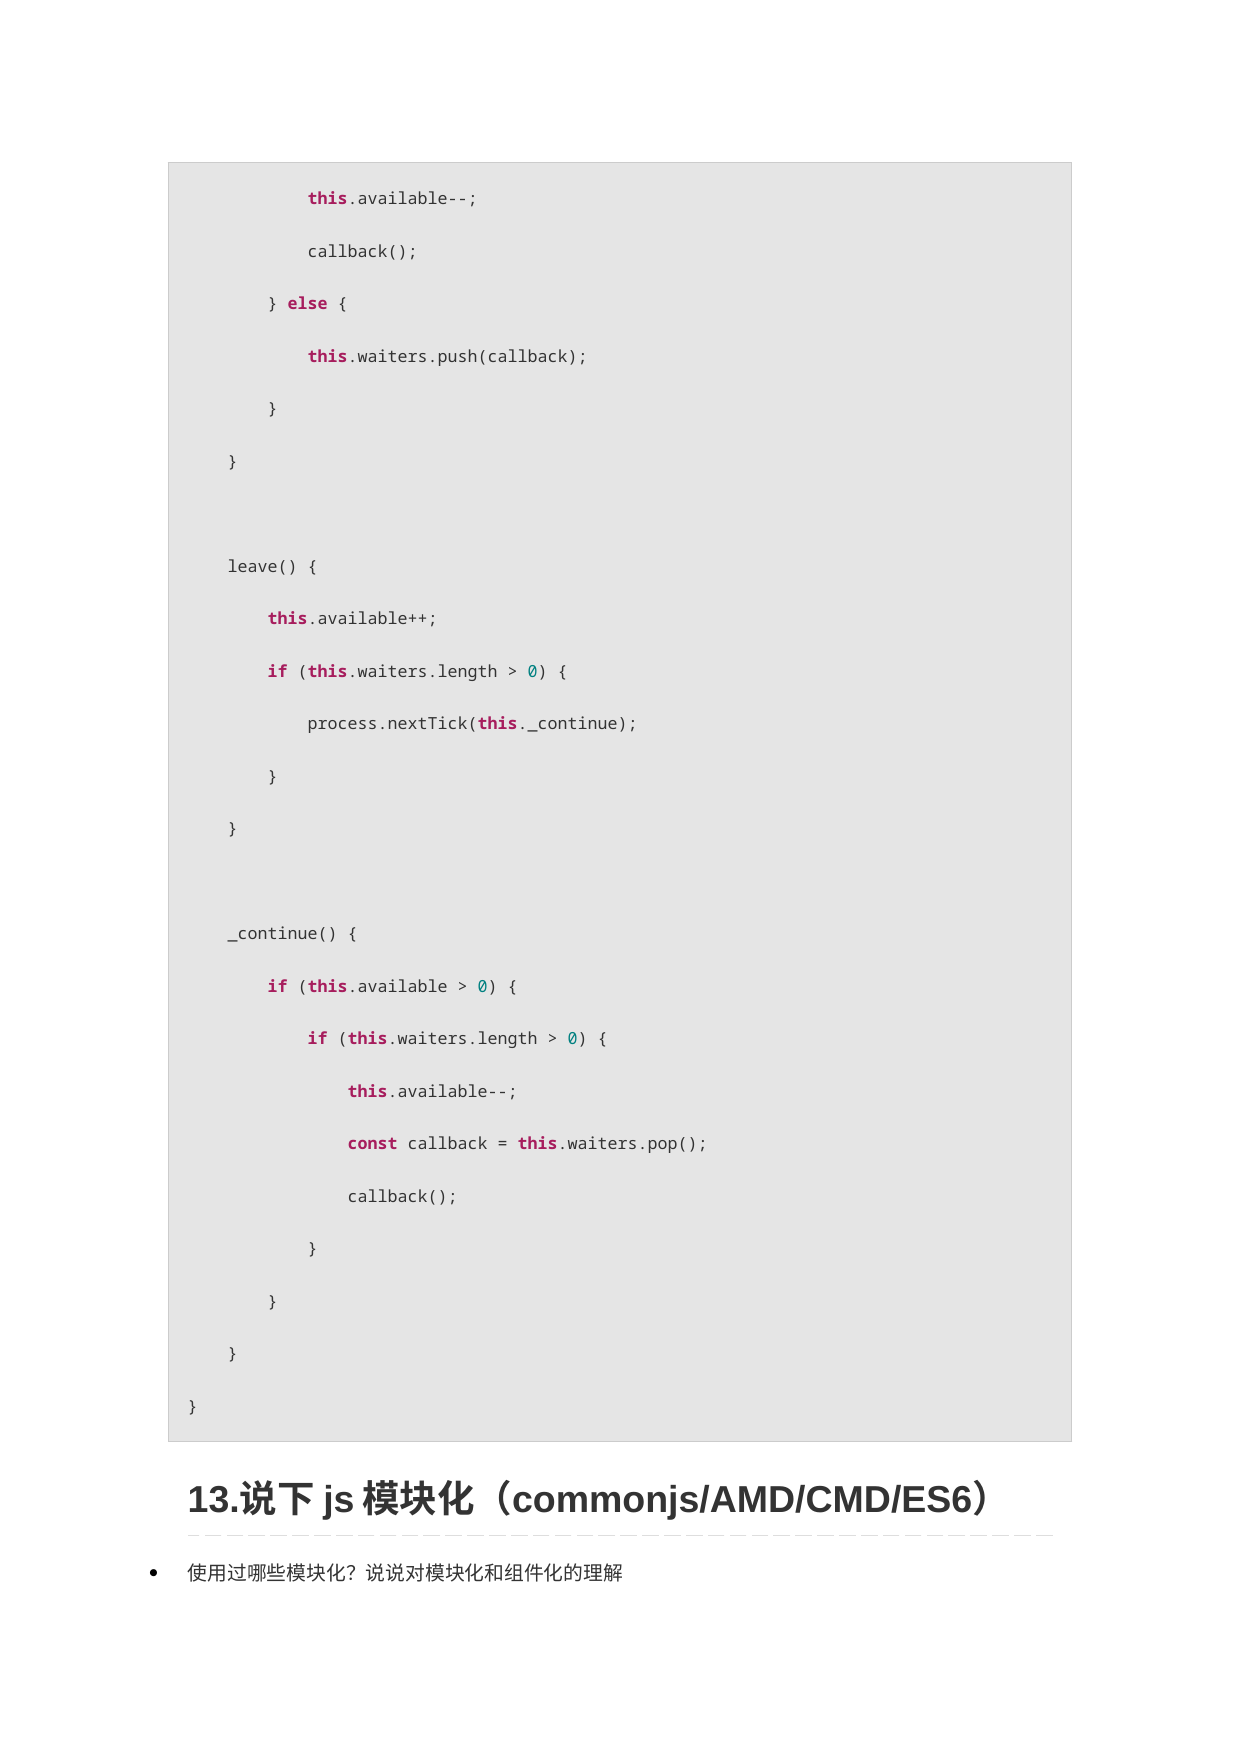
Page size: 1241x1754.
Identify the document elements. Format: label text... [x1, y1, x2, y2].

text } [169, 1212, 1071, 1264]
text process.nextTick(this._continue); [169, 687, 1071, 739]
text const callback = this.waiters.pop(); [169, 1107, 1071, 1159]
text callback(); [169, 214, 1071, 267]
text } [169, 424, 1071, 477]
text callback(); [169, 1159, 1071, 1212]
text this.available--; [169, 163, 1071, 214]
text } else { [169, 267, 1071, 319]
text } [169, 1264, 1071, 1317]
text } [169, 739, 1071, 792]
text } [169, 1369, 1071, 1441]
text if (this.available > 0) { [169, 949, 1071, 1002]
subtitle 13.说下 js模块化（commonjs/AMD/CMD/ES6） [187, 1463, 1053, 1536]
text this.available--; [169, 1054, 1071, 1107]
list 使用过哪些模块化？说说对模块化和组件化的理解 [150, 1556, 1053, 1588]
text _continue() { [169, 897, 1071, 949]
text this.waiters.push(callback); [169, 319, 1071, 372]
text } [169, 792, 1071, 844]
text leave() { [169, 529, 1071, 582]
text } [169, 372, 1071, 424]
text if (this.waiters.length > 0) { [169, 634, 1071, 687]
text } [169, 1317, 1071, 1369]
text if (this.waiters.length > 0) { [169, 1002, 1071, 1054]
text this.available++; [169, 582, 1071, 634]
